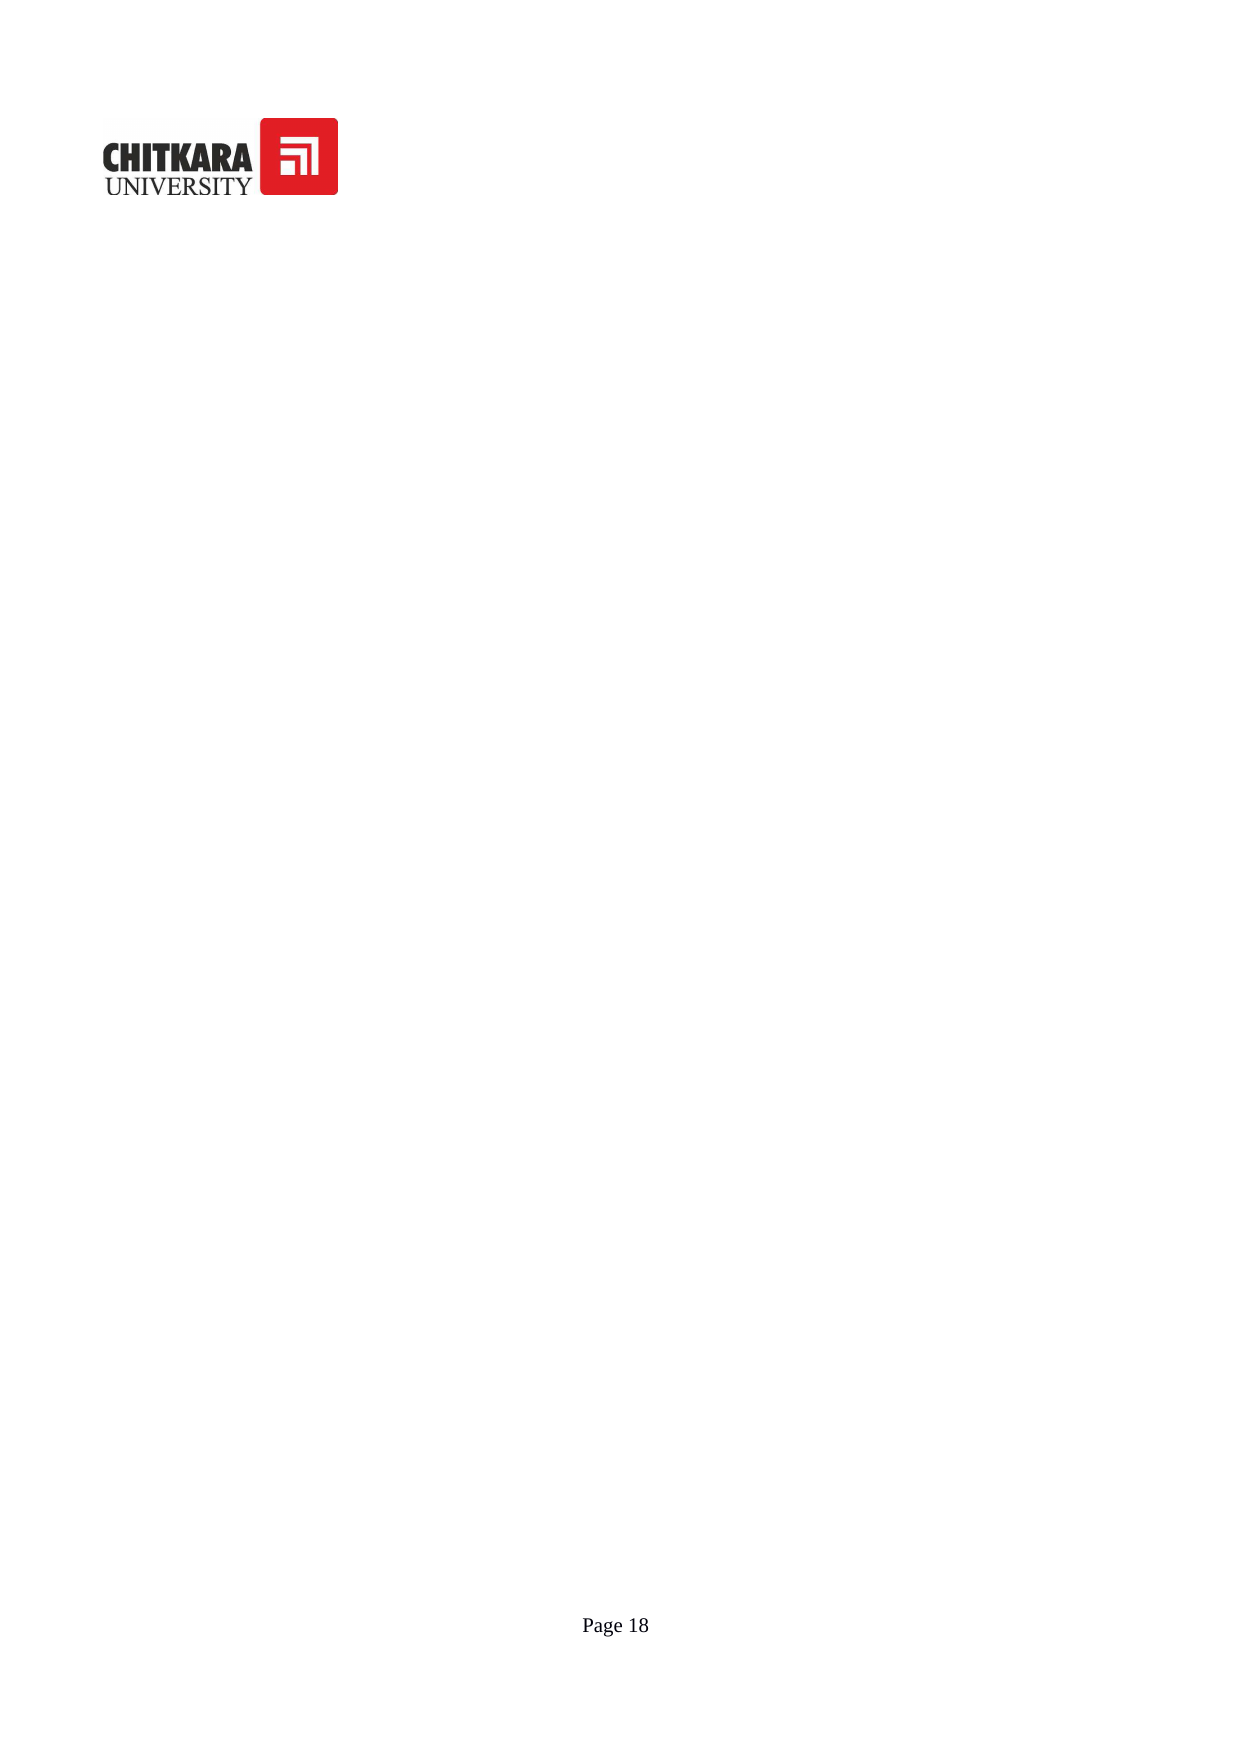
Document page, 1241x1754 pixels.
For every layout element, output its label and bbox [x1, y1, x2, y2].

picture [103, 118, 338, 195]
